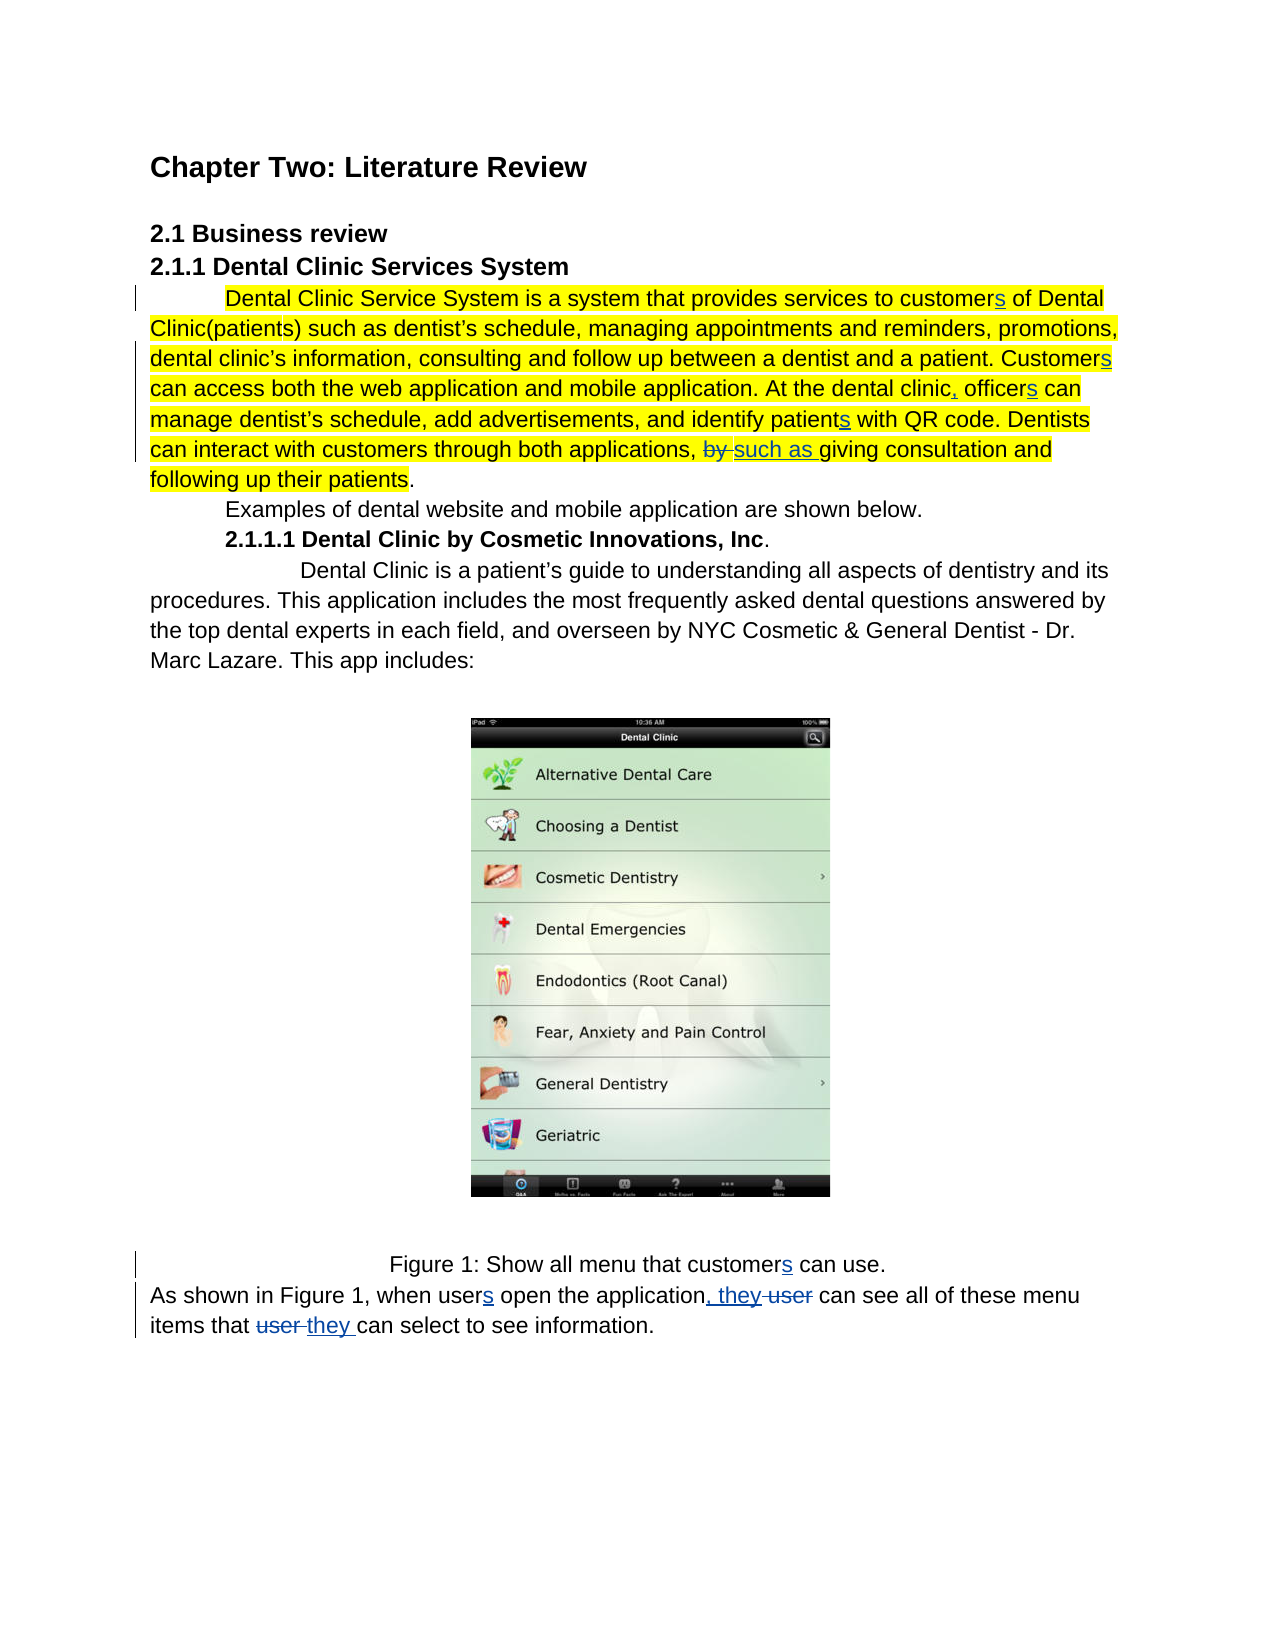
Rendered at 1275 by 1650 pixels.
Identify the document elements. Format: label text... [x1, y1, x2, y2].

text 2.1 Business review [150, 219, 1125, 247]
text Figure 1: Show all menu that customer can use. [150, 1251, 1125, 1278]
text Dental Clinic is a patient’s guide to understanding all aspects of dentistry and its procedures. This application includes the most frequently asked dental questions answered by the top dental experts in each field, and overseen by NYC Cosmetic & General Dentist - Dr. Marc Lazare. This app includes: [150, 557, 1125, 674]
text As shown in Figure 1, when user open the application can see all of these menu items that can select to see information. [150, 1282, 1125, 1338]
text Dental Clinic Service System is a system that provides services to customer of Dental Clinic(patients) such as dentist’s schedule, managing appointments and reminders, promotions, dental clinic’s information, consulting and follow up between a dentist and a patient. Customer can access both the web application and mobile application. At the dental clinic officer can manage dentist’s schedule, add advertisements, and identify patient with QR code. Dentists can interact with customers through both applications, giving consultation and following up their patients. [150, 285, 1125, 492]
text 2.1.1.1 Dental Clinic by Cosmetic Innovations, Inc. [150, 526, 1125, 553]
picture [471, 718, 831, 1197]
text 2.1.1 Dental Clinic Services System [150, 252, 1125, 281]
text Examples of dental website and mobile application are shown below. [150, 496, 1125, 523]
text Chapter Two: Literature Review [150, 150, 1125, 183]
